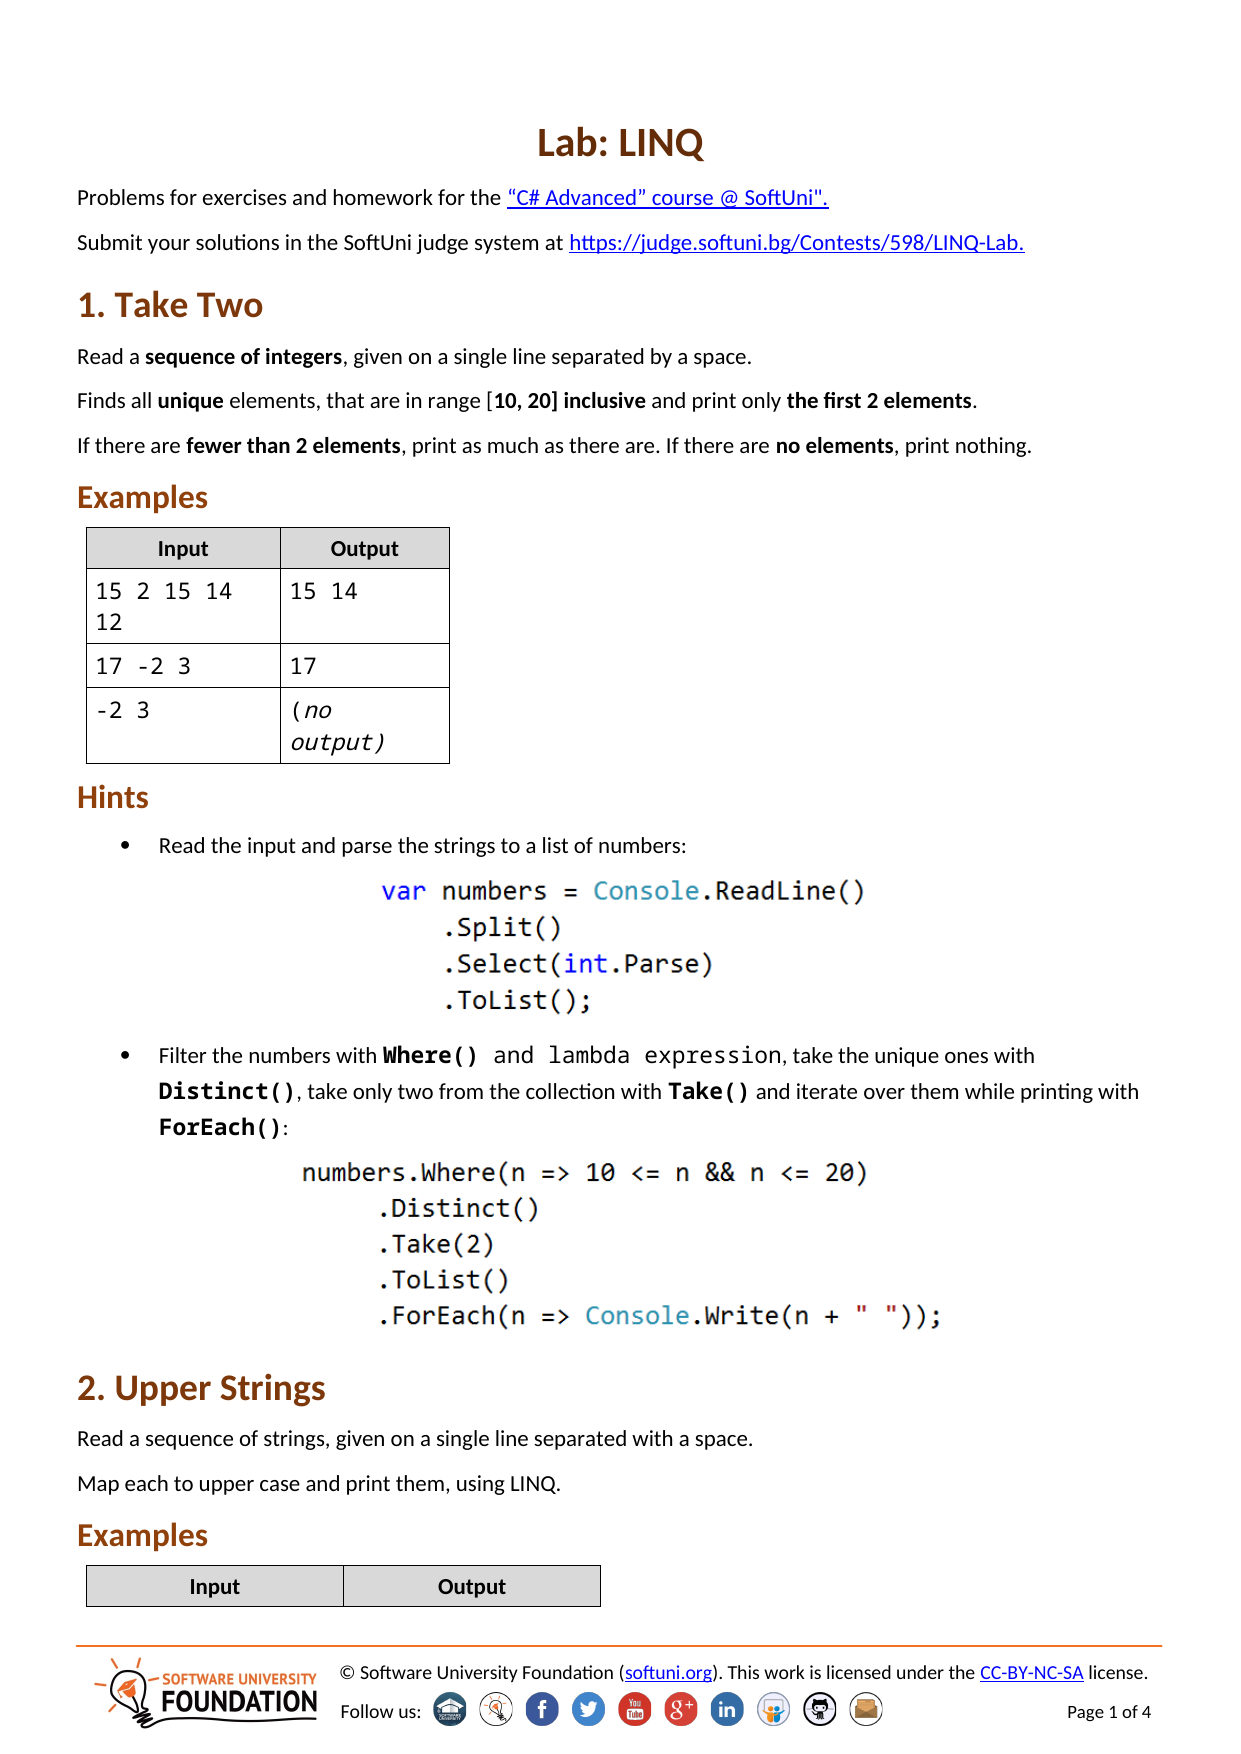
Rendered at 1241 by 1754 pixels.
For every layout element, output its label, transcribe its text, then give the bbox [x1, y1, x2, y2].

list Read the input and parse the strings to a list of numbers: [121, 831, 1163, 859]
list Filter the numbers with Where() and lambda expression, take the unique ones with Distinct(), take only two from the collection with Take() and iterate over them while printing with ForEach(): [121, 1039, 1163, 1142]
subtitle Hints [77, 776, 1163, 817]
text Problems for exercises and homework for the “C# Advanced” course @ SoftUni". [77, 183, 1163, 211]
picture [849, 1692, 883, 1726]
picture [479, 1692, 513, 1726]
text Map each to upper case and print them, using LINQ. [77, 1469, 1163, 1497]
picture [618, 1692, 652, 1726]
picture [803, 1692, 837, 1726]
picture [369, 876, 871, 1023]
picture [710, 1692, 744, 1726]
subtitle Upper Strings [77, 1363, 1163, 1409]
text Submit your solutions in the SoftUni judge system at https://judge.softuni.bg/Contests/598/LINQ-Lab. [77, 228, 1163, 256]
table_header Input [87, 528, 280, 568]
picture [93, 1656, 317, 1729]
picture [525, 1692, 559, 1726]
picture [293, 1159, 947, 1339]
table_header Output [344, 1566, 600, 1606]
subtitle Take Two [77, 281, 1163, 327]
picture [757, 1692, 790, 1726]
subtitle Examples [77, 476, 1163, 517]
table_cell 15 2 15 14 12 [87, 569, 280, 643]
picture [664, 1692, 698, 1726]
text Read a sequence of strings, given on a single line separated with a space. [77, 1424, 1163, 1452]
picture [433, 1692, 467, 1726]
text If there are fewer than 2 elements, print as much as there are. If there are no elements, print nothing. [77, 431, 1163, 459]
table_cell 15 14 [281, 569, 449, 643]
text Finds all unique elements, that are in range [10, 20] inclusive and print only the first 2 elements. [77, 386, 1163, 414]
table_header Input [87, 1566, 343, 1606]
picture [572, 1692, 605, 1726]
subtitle Lab: LINQ [77, 116, 1163, 167]
table_cell (no output) [281, 688, 449, 763]
table_cell 17 [281, 644, 449, 687]
table_header Output [281, 528, 449, 568]
subtitle Examples [77, 1514, 1163, 1554]
text Read a sequence of integers, given on a single line separated by a space. [77, 342, 1163, 370]
table_cell 17 -2 3 [87, 644, 280, 687]
table_cell -2 3 [87, 688, 280, 763]
